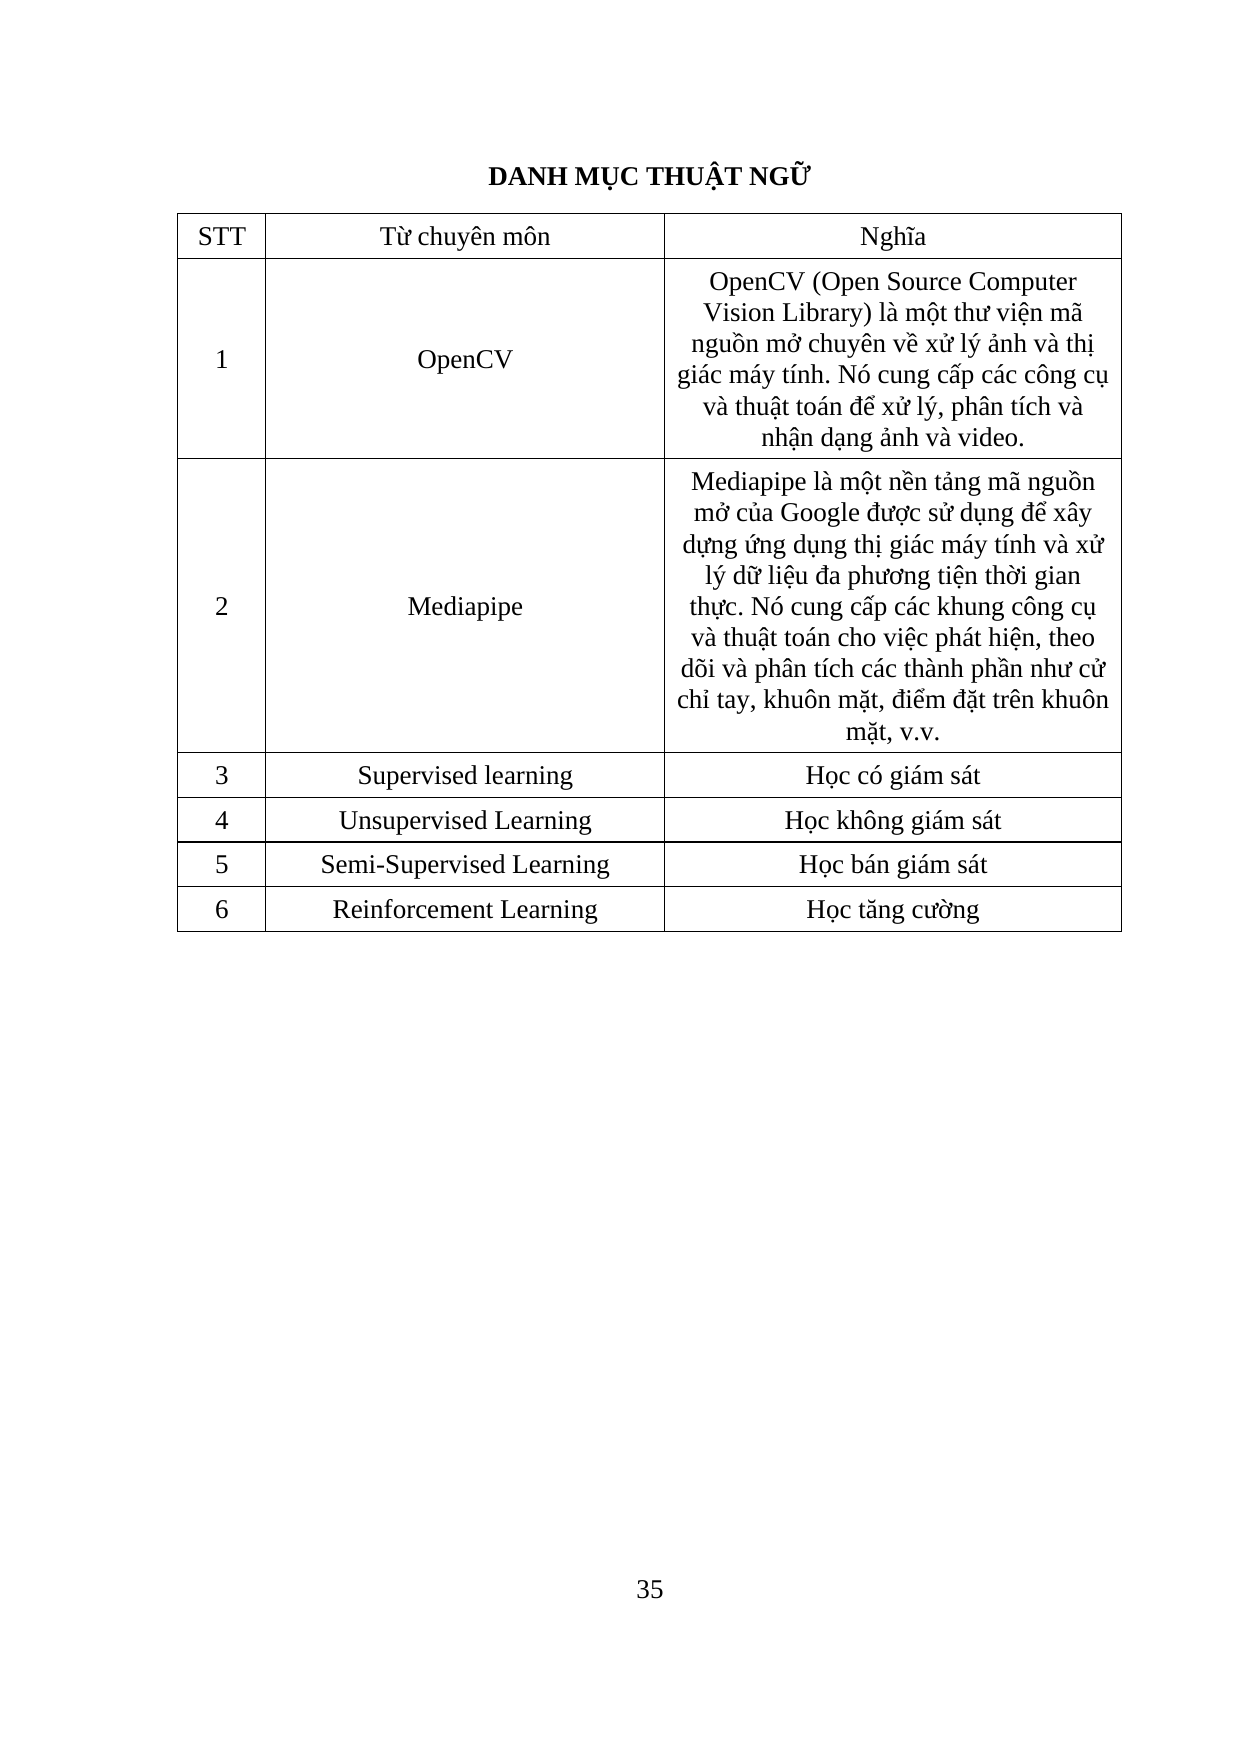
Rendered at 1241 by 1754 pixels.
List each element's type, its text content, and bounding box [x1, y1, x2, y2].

subtitle DANH MỤC THUẬT NGỮ [177, 160, 1122, 191]
table_cell Học tăng cường [665, 887, 1121, 931]
table_cell 6 [178, 887, 265, 931]
table_cell OpenCV (Open Source Computer Vision Library) là một thư viện mã nguồn mở chuyên về xử lý ảnh và thị giác máy tính. Nó cung cấp các công cụ và thuật toán để xử lý, phân tích và nhận dạng ảnh và video. [665, 259, 1121, 458]
table_cell Học không giám sát [665, 798, 1121, 841]
table_cell Supervised learning [266, 753, 664, 797]
table_header Từ chuyên môn [266, 214, 664, 258]
table_cell Mediapipe là một nền tảng mã nguồn mở của Google được sử dụng để xây dựng ứng dụng thị giác máy tính và xử lý dữ liệu đa phương tiện thời gian thực. Nó cung cấp các khung công cụ và thuật toán cho việc phát hiện, theo dõi và phân tích các thành phần như cử chỉ tay, khuôn mặt, điểm đặt trên khuôn mặt, v.v. [665, 459, 1121, 752]
table_cell 2 [178, 459, 265, 752]
table_cell 1 [178, 259, 265, 458]
table_cell OpenCV [266, 259, 664, 458]
table_cell Unsupervised Learning [266, 798, 664, 841]
table_cell Học bán giám sát [665, 843, 1121, 886]
table_cell Học có giám sát [665, 753, 1121, 797]
table_cell Semi-Supervised Learning [266, 843, 664, 886]
table_cell 4 [178, 798, 265, 841]
table_cell 3 [178, 753, 265, 797]
table_cell Mediapipe [266, 459, 664, 752]
table_header STT [178, 214, 265, 258]
table_cell 5 [178, 843, 265, 886]
table_header Nghĩa [665, 214, 1121, 258]
table_cell Reinforcement Learning [266, 887, 664, 931]
